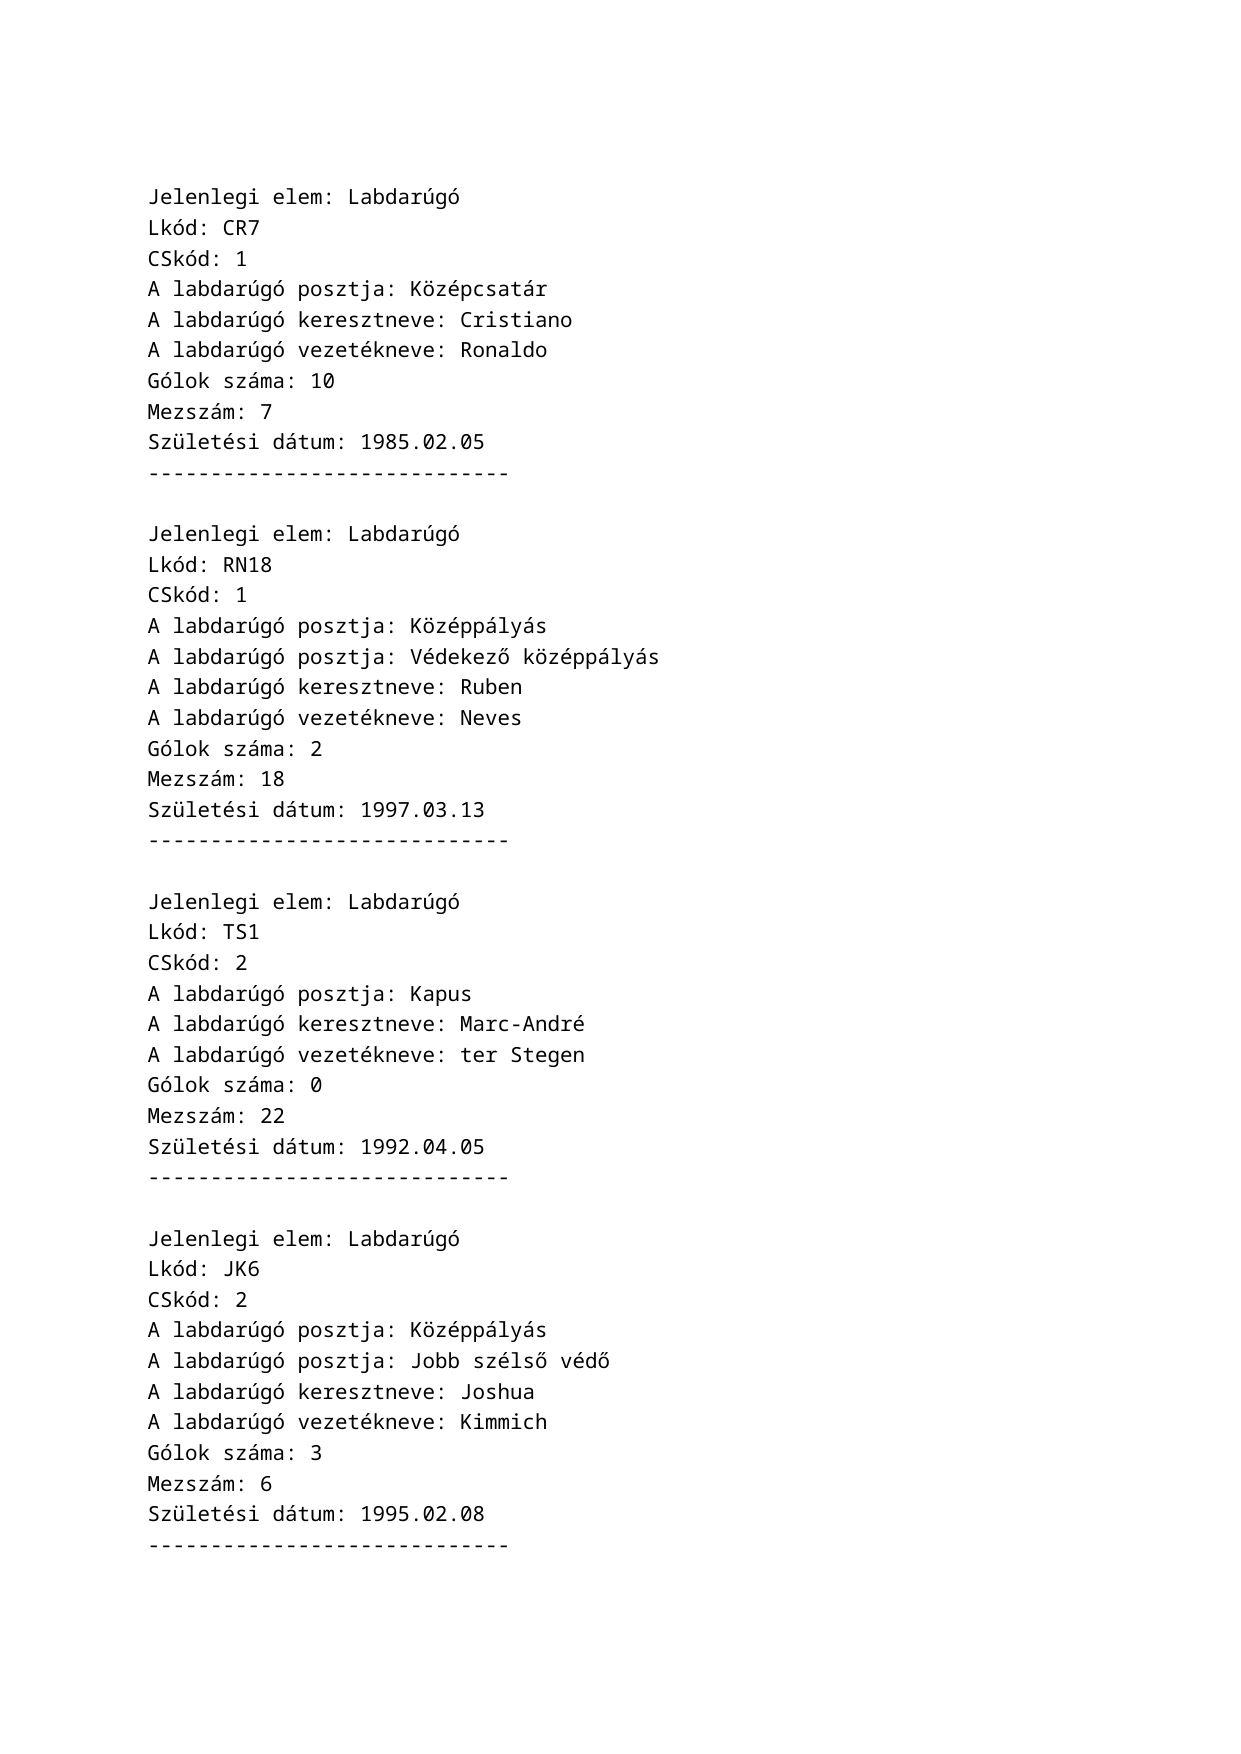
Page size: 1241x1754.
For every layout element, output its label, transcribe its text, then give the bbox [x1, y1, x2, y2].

text A labdarúgó vezetékneve: Neves [147, 703, 1088, 731]
text Születési dátum: 1992.04.05 [147, 1132, 1088, 1160]
text CSkód: 2 [147, 1285, 1088, 1313]
text Mezszám: 22 [147, 1101, 1088, 1129]
text A labdarúgó vezetékneve: Ronaldo [147, 336, 1088, 364]
text ----------------------------- [147, 458, 1088, 486]
text Gólok száma: 10 [147, 366, 1088, 394]
text ----------------------------- [147, 1162, 1088, 1191]
text A labdarúgó keresztneve: Ruben [147, 672, 1088, 701]
text Lkód: CR7 [147, 213, 1088, 241]
text A labdarúgó posztja: Középcsatár [147, 274, 1088, 303]
text Születési dátum: 1995.02.08 [147, 1499, 1088, 1528]
text Születési dátum: 1985.02.05 [147, 427, 1088, 456]
text A labdarúgó vezetékneve: ter Stegen [147, 1040, 1088, 1068]
text Mezszám: 7 [147, 397, 1088, 425]
text A labdarúgó keresztneve: Joshua [147, 1377, 1088, 1405]
text CSkód: 2 [147, 948, 1088, 976]
text A labdarúgó posztja: Középpályás [147, 1316, 1088, 1344]
text A labdarúgó posztja: Középpályás [147, 611, 1088, 639]
text A labdarúgó posztja: Kapus [147, 979, 1088, 1007]
text A labdarúgó vezetékneve: Kimmich [147, 1407, 1088, 1436]
text Lkód: RN18 [147, 550, 1088, 578]
text Születési dátum: 1997.03.13 [147, 795, 1088, 823]
text Jelenlegi elem: Labdarúgó [147, 182, 1088, 211]
text ----------------------------- [147, 826, 1088, 854]
text Lkód: TS1 [147, 917, 1088, 946]
text A labdarúgó keresztneve: Cristiano [147, 305, 1088, 333]
text ----------------------------- [147, 1530, 1088, 1558]
text CSkód: 1 [147, 244, 1088, 272]
text CSkód: 1 [147, 581, 1088, 609]
text Lkód: JK6 [147, 1254, 1088, 1283]
text Mezszám: 18 [147, 764, 1088, 793]
text Jelenlegi elem: Labdarúgó [147, 1224, 1088, 1252]
text Jelenlegi elem: Labdarúgó [147, 519, 1088, 548]
text Mezszám: 6 [147, 1469, 1088, 1497]
text Gólok száma: 2 [147, 734, 1088, 762]
text Gólok száma: 0 [147, 1071, 1088, 1099]
text Gólok száma: 3 [147, 1438, 1088, 1466]
text A labdarúgó keresztneve: Marc-André [147, 1009, 1088, 1038]
text A labdarúgó posztja: Védekező középpályás [147, 642, 1088, 670]
text Jelenlegi elem: Labdarúgó [147, 887, 1088, 915]
text A labdarúgó posztja: Jobb szélső védő [147, 1346, 1088, 1374]
